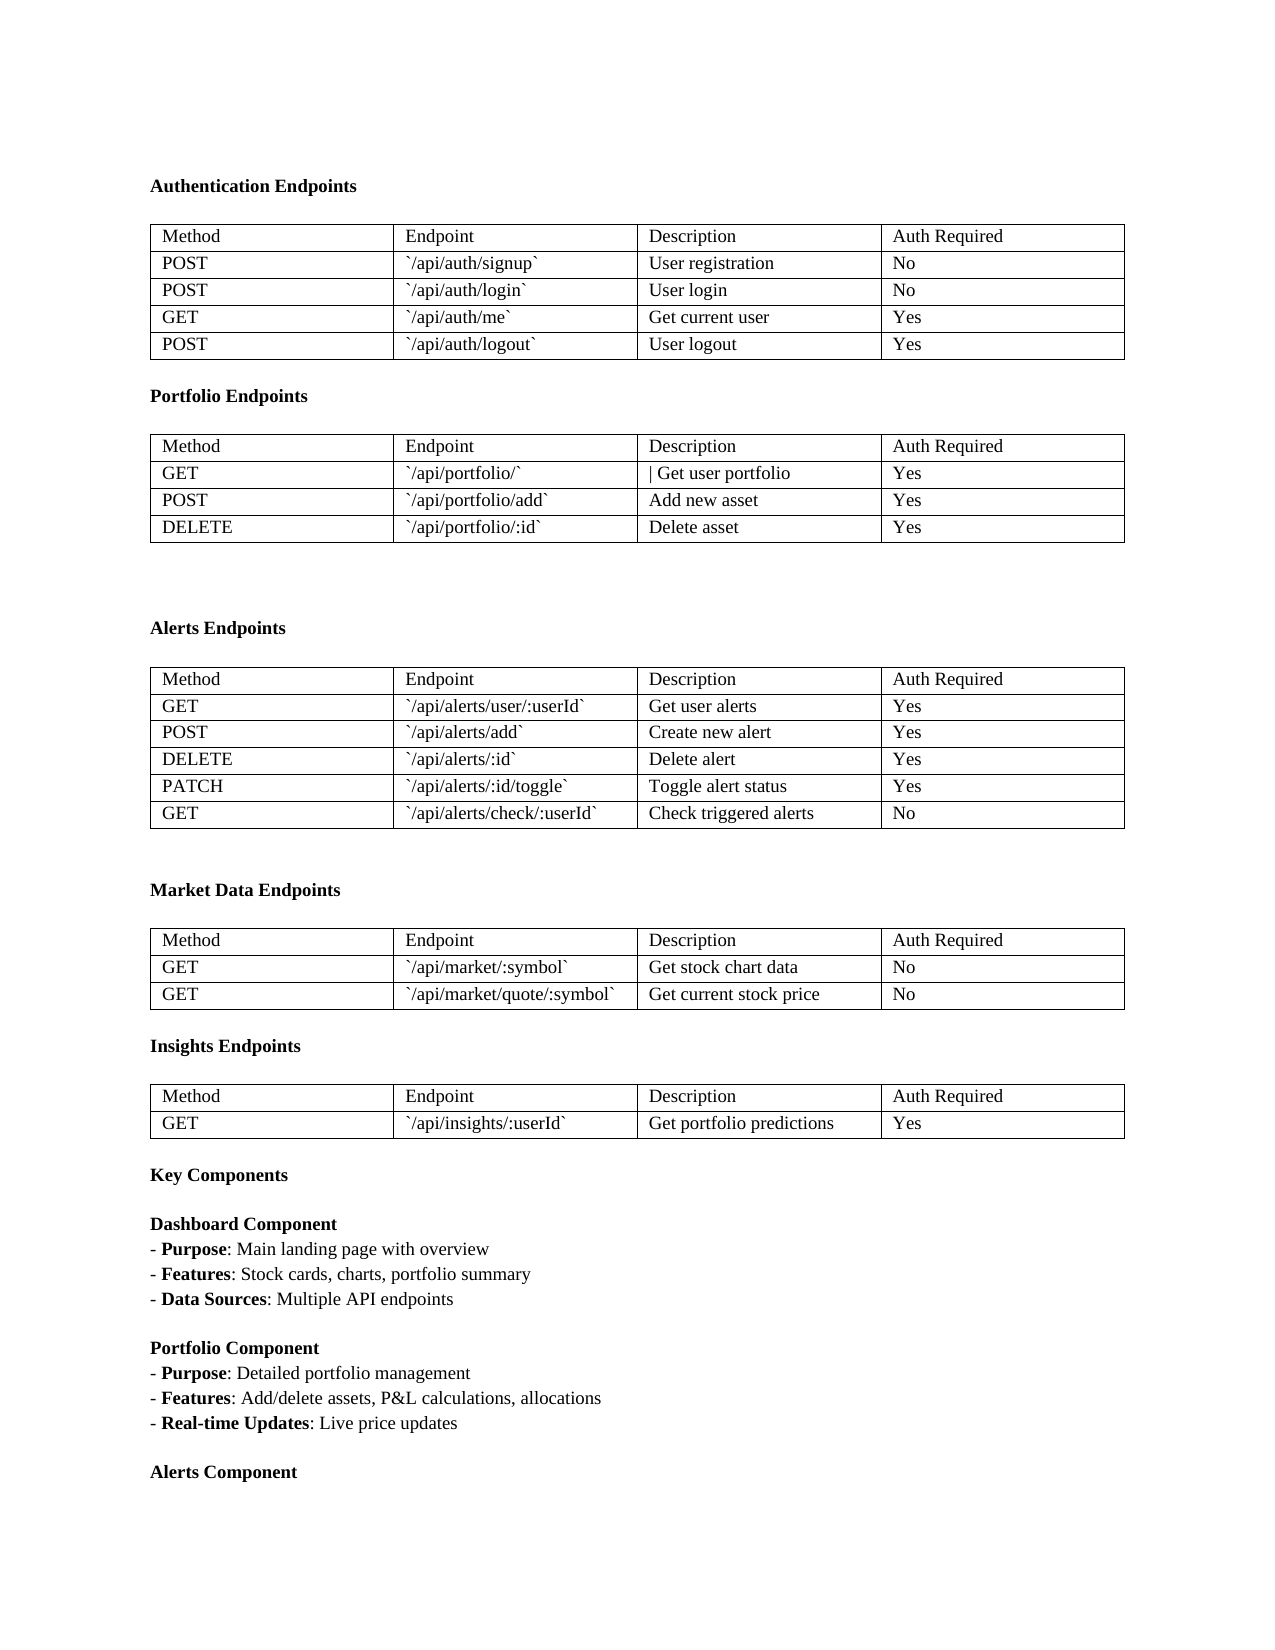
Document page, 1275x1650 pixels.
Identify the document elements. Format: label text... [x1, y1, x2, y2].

text - Features: Add/delete assets, P&L calculations, allocations [150, 1387, 1125, 1408]
table_header Endpoint [394, 1085, 637, 1111]
table_cell Yes [882, 1112, 1124, 1138]
text Authentication Endpoints [150, 175, 1125, 196]
table_cell `/api/alerts/user/:userId` [394, 695, 637, 720]
table_cell `/api/portfolio/` [394, 462, 637, 488]
text Key Components [150, 1164, 1125, 1185]
table_cell DELETE [151, 516, 393, 542]
table_cell Yes [882, 489, 1124, 515]
table_cell `/api/auth/me` [394, 306, 637, 332]
table_cell `/api/portfolio/:id` [394, 516, 637, 542]
table_cell Get stock chart data [638, 956, 881, 982]
table_cell Yes [882, 748, 1124, 774]
table_header Endpoint [394, 435, 637, 461]
table_cell GET [151, 462, 393, 488]
table_header Auth Required [882, 225, 1124, 251]
table_cell Get current stock price [638, 983, 881, 1009]
text Portfolio Endpoints [150, 384, 1125, 406]
table_cell `/api/market/quote/:symbol` [394, 983, 637, 1009]
table_header Endpoint [394, 668, 637, 693]
table_cell Yes [882, 775, 1124, 801]
table_cell GET [151, 983, 393, 1009]
table_cell User registration [638, 252, 881, 278]
text - Data Sources: Multiple API endpoints [150, 1288, 1125, 1309]
table_cell POST [151, 721, 393, 747]
table_cell Toggle alert status [638, 775, 881, 801]
text Alerts Endpoints [150, 617, 1125, 639]
table_cell No [882, 983, 1124, 1009]
text Insights Endpoints [150, 1034, 1125, 1056]
text - Purpose: Main landing page with overview [150, 1238, 1125, 1260]
table_cell GET [151, 306, 393, 332]
table_header Auth Required [882, 1085, 1124, 1111]
table_cell Get portfolio predictions [638, 1112, 881, 1138]
table_header Method [151, 435, 393, 461]
table_cell `/api/alerts/check/:userId` [394, 802, 637, 828]
table_header Method [151, 668, 393, 693]
table_cell Yes [882, 333, 1124, 359]
table_cell POST [151, 489, 393, 515]
table_cell GET [151, 1112, 393, 1138]
table_cell Yes [882, 462, 1124, 488]
table_cell No [882, 279, 1124, 305]
table_cell Delete asset [638, 516, 881, 542]
text Alerts Component [150, 1461, 1125, 1483]
table_cell `/api/auth/logout` [394, 333, 637, 359]
text - Features: Stock cards, charts, portfolio summary [150, 1263, 1125, 1284]
table_cell Create new alert [638, 721, 881, 747]
table_header Auth Required [882, 435, 1124, 461]
table_cell `/api/auth/signup` [394, 252, 637, 278]
table_cell Yes [882, 306, 1124, 332]
table_cell Yes [882, 695, 1124, 720]
table_cell POST [151, 333, 393, 359]
table_cell Add new asset [638, 489, 881, 515]
table_header Method [151, 1085, 393, 1111]
text - Purpose: Detailed portfolio management [150, 1362, 1125, 1384]
table_cell `/api/alerts/:id/toggle` [394, 775, 637, 801]
text Market Data Endpoints [150, 878, 1125, 900]
table_cell `/api/alerts/add` [394, 721, 637, 747]
table_header Description [638, 668, 881, 693]
table_header Method [151, 225, 393, 251]
table_cell POST [151, 279, 393, 305]
table_header Endpoint [394, 929, 637, 955]
table_header Description [638, 225, 881, 251]
table_cell User login [638, 279, 881, 305]
table_cell Yes [882, 516, 1124, 542]
table_cell User logout [638, 333, 881, 359]
table_cell DELETE [151, 748, 393, 774]
table_header Auth Required [882, 668, 1124, 693]
table_cell POST [151, 252, 393, 278]
table_cell `/api/insights/:userId` [394, 1112, 637, 1138]
table_cell Delete alert [638, 748, 881, 774]
text Portfolio Component [150, 1337, 1125, 1359]
table_cell No [882, 252, 1124, 278]
table_cell PATCH [151, 775, 393, 801]
table_cell No [882, 802, 1124, 828]
table_cell Check triggered alerts [638, 802, 881, 828]
table_header Method [151, 929, 393, 955]
table_cell `/api/portfolio/add` [394, 489, 637, 515]
table_cell GET [151, 695, 393, 720]
table_cell Get user alerts [638, 695, 881, 720]
table_header Endpoint [394, 225, 637, 251]
table_cell `/api/market/:symbol` [394, 956, 637, 982]
table_cell | Get user portfolio [638, 462, 881, 488]
table_header Auth Required [882, 929, 1124, 955]
table_cell No [882, 956, 1124, 982]
table_header Description [638, 929, 881, 955]
table_cell `/api/alerts/:id` [394, 748, 637, 774]
table_cell GET [151, 956, 393, 982]
text - Real-time Updates: Live price updates [150, 1412, 1125, 1433]
table_cell GET [151, 802, 393, 828]
table_cell `/api/auth/login` [394, 279, 637, 305]
text Dashboard Component [150, 1213, 1125, 1235]
table_cell Yes [882, 721, 1124, 747]
table_header Description [638, 435, 881, 461]
table_cell Get current user [638, 306, 881, 332]
table_header Description [638, 1085, 881, 1111]
